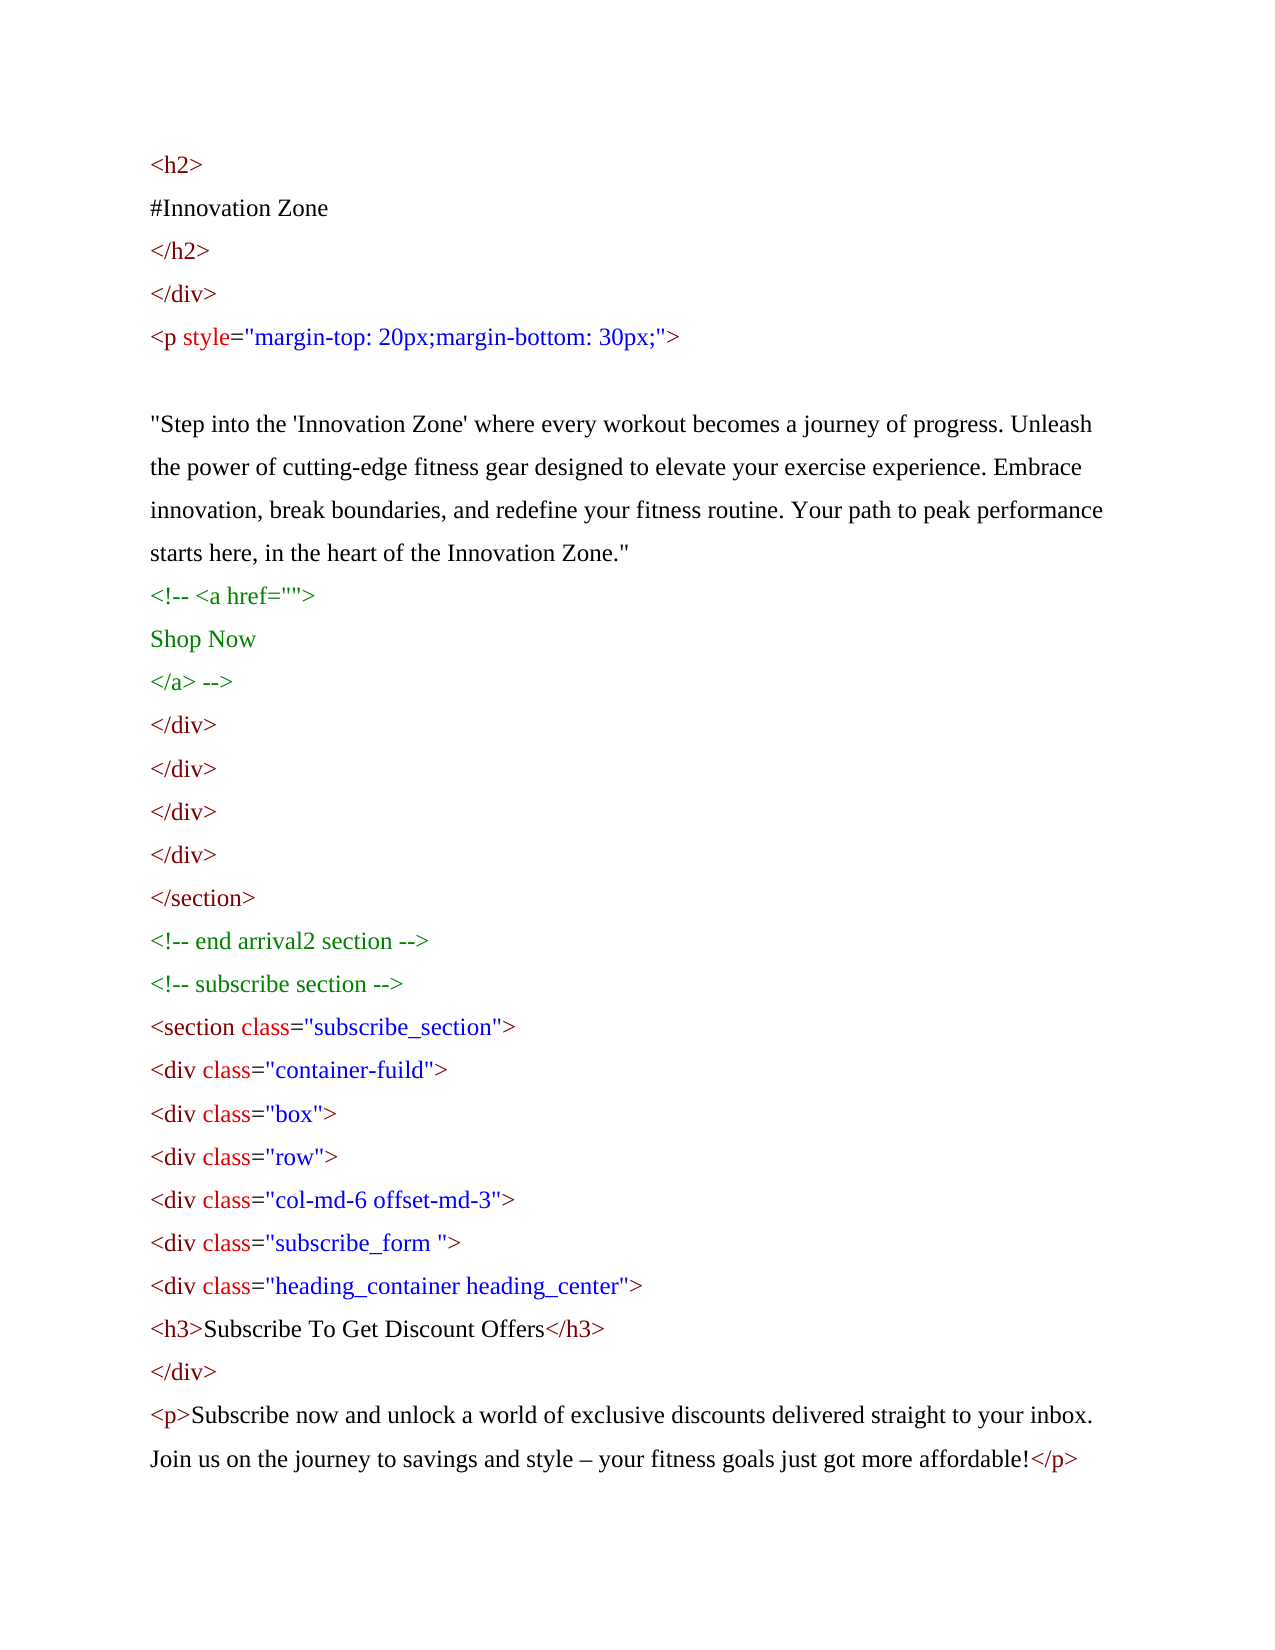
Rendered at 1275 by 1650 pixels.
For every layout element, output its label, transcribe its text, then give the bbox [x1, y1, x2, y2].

text <!-- <a href=""> [150, 581, 1125, 610]
text <p>Subscribe now and unlock a world of exclusive discounts delivered straight to your inbox. Join us on the journey to savings and style – your fitness goals just got more affordable!</p> [150, 1401, 1125, 1472]
text <h2> [150, 150, 1125, 179]
text <p style="margin-top: 20px;margin-bottom: 30px;"> [150, 322, 1125, 351]
text <div class="row"> [150, 1142, 1125, 1171]
text <div class="box"> [150, 1099, 1125, 1127]
text <!-- subscribe section --> [150, 969, 1125, 998]
text Shop Now [150, 624, 1125, 653]
text <div class="container-fuild"> [150, 1056, 1125, 1084]
text #Innovation Zone [150, 193, 1125, 222]
text </a> --> [150, 667, 1125, 696]
text </h2> [150, 236, 1125, 265]
text </div> [150, 754, 1125, 782]
text <div class="subscribe_form "> [150, 1228, 1125, 1257]
text <h3>Subscribe To Get Discount Offers</h3> [150, 1314, 1125, 1343]
text </div> [150, 840, 1125, 869]
text </section> [150, 883, 1125, 912]
text <section class="subscribe_section"> [150, 1012, 1125, 1041]
text <!-- end arrival2 section --> [150, 926, 1125, 955]
text <div class="heading_container heading_center"> [150, 1271, 1125, 1300]
text </div> [150, 711, 1125, 739]
text </div> [150, 1357, 1125, 1386]
text </div> [150, 279, 1125, 308]
text <div class="col-md-6 offset-md-3"> [150, 1185, 1125, 1214]
text "Step into the 'Innovation Zone' where every workout becomes a journey of progress. Unleash the power of cutting-edge fitness gear designed to elevate your exercise experience. Embrace innovation, break boundaries, and redefine your fitness routine. Your path to peak performance starts here, in the heart of the Innovation Zone." [150, 409, 1125, 567]
text </div> [150, 797, 1125, 826]
